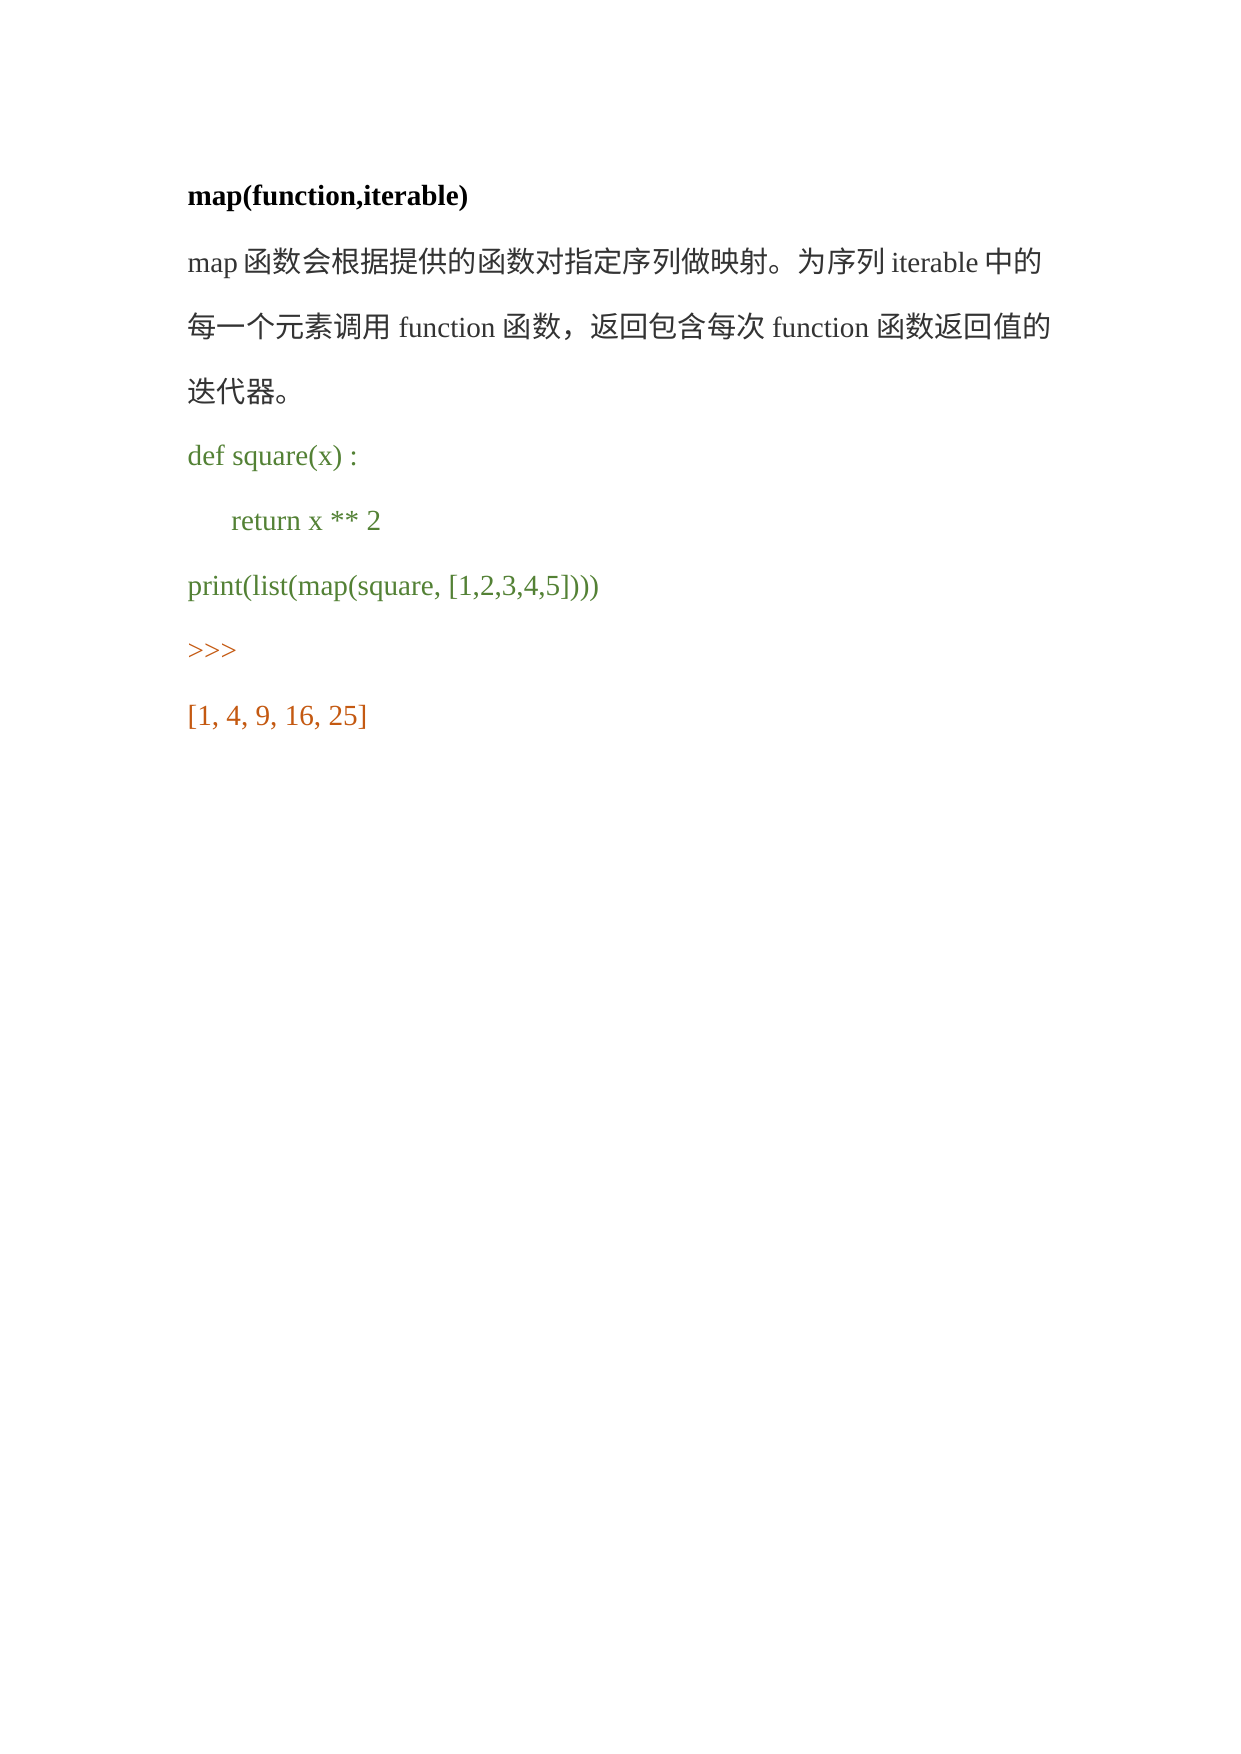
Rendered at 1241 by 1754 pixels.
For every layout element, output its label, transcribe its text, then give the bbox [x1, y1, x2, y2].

text map(function,iterable) [187, 162, 1053, 227]
text def square(x) : [187, 422, 1053, 487]
text [1, 4, 9, 16, 25] [187, 682, 1053, 747]
text print(list(map(square, [1,2,3,4,5]))) >>> [187, 552, 1053, 682]
text return x ** 2 [187, 487, 1053, 552]
text map函数会根据提供的函数对指定序列做映射。为序列iterable中的每一个元素调用 function 函数，返回包含每次 function 函数返回值的迭代器。 [187, 227, 1053, 422]
